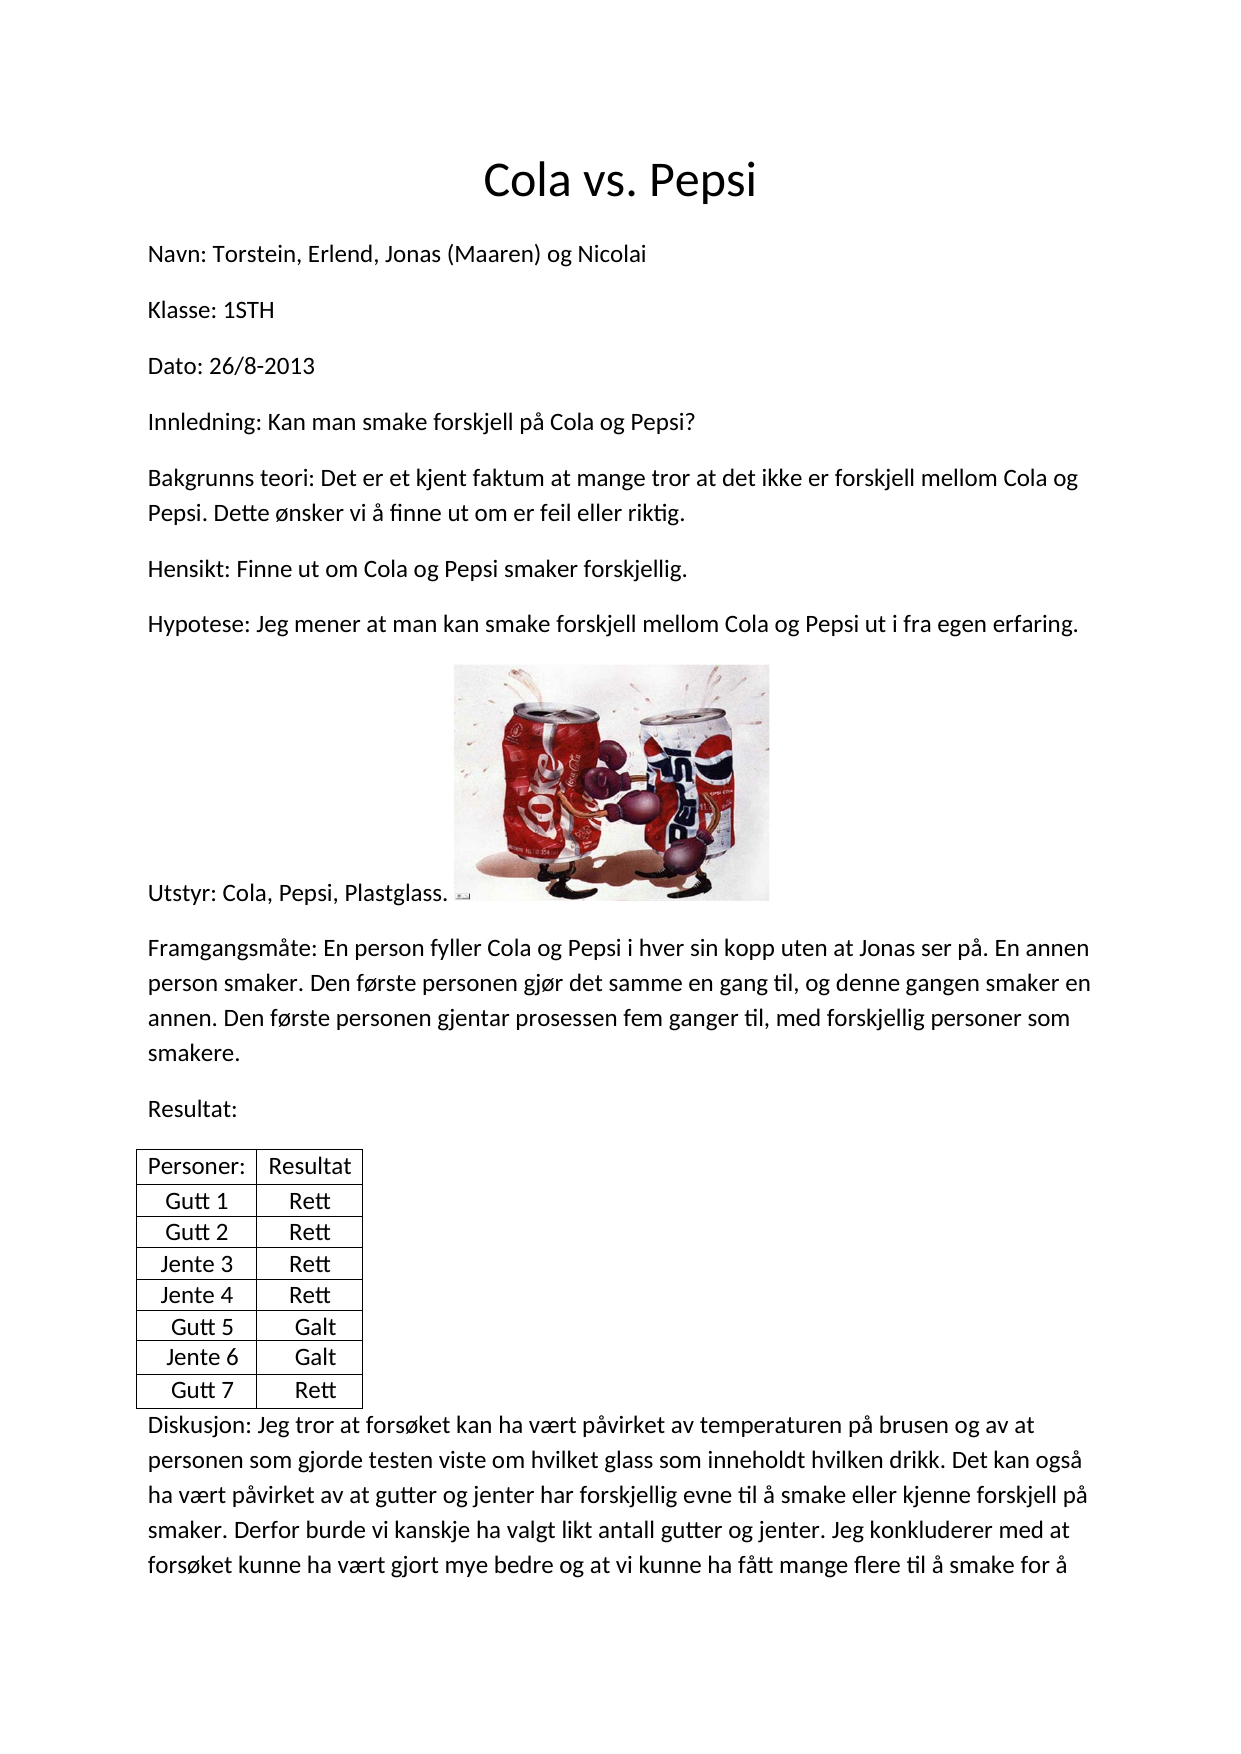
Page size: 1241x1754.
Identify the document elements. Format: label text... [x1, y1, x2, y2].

table_cell Galt [257, 1341, 362, 1373]
table_cell Jente 6 [137, 1341, 256, 1373]
text Klasse: 1STH [148, 294, 1093, 325]
table_cell Gutt 7 [137, 1375, 256, 1408]
text Bakgrunns teori: Det er et kjent faktum at mange tror at det ikke er forskjell mellom Cola og Pepsi. Dette ønsker vi å finne ut om er feil eller riktig. [148, 462, 1093, 527]
table_cell Rett [257, 1217, 362, 1247]
table_cell Gutt 2 [137, 1217, 256, 1247]
table_cell Rett [257, 1375, 362, 1408]
table_cell Gutt 1 [137, 1185, 256, 1216]
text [148, 1409, 1093, 1580]
text Hypotese: Jeg mener at man kan smake forskjell mellom Cola og Pepsi ut i fra egen erfaring. [148, 608, 1093, 639]
text Dato: 26/8-2013 [148, 350, 1093, 381]
table_header Resultat [257, 1150, 362, 1184]
text Resultat: [148, 1093, 1093, 1124]
text Hensikt: Finne ut om Cola og Pepsi smaker forskjellig. [148, 553, 1093, 583]
table_cell Rett [257, 1185, 362, 1216]
text Innledning: Kan man smake forskjell på Cola og Pepsi? [148, 406, 1093, 437]
text Framgangsmåte: En person fyller Cola og Pepsi i hver sin kopp uten at Jonas ser på. En annen person smaker. Den første personen gjør det samme en gang til, og denne gangen smaker en annen. Den første personen gjentar prosessen fem ganger til, med forskjellig personer som smakere. [148, 933, 1093, 1068]
table_cell Rett [257, 1248, 362, 1279]
table_cell Jente 3 [137, 1248, 256, 1279]
text Cola vs. Pepsi [148, 148, 1093, 209]
text Navn: Torstein, Erlend, Jonas (Maaren) og Nicolai [148, 238, 1093, 269]
table_cell Galt [257, 1311, 362, 1340]
table_header Personer: [137, 1150, 256, 1184]
picture [453, 664, 770, 901]
table_cell Jente 4 [137, 1280, 256, 1310]
table_cell Rett [257, 1280, 362, 1310]
table_cell Gutt 5 [137, 1311, 256, 1340]
